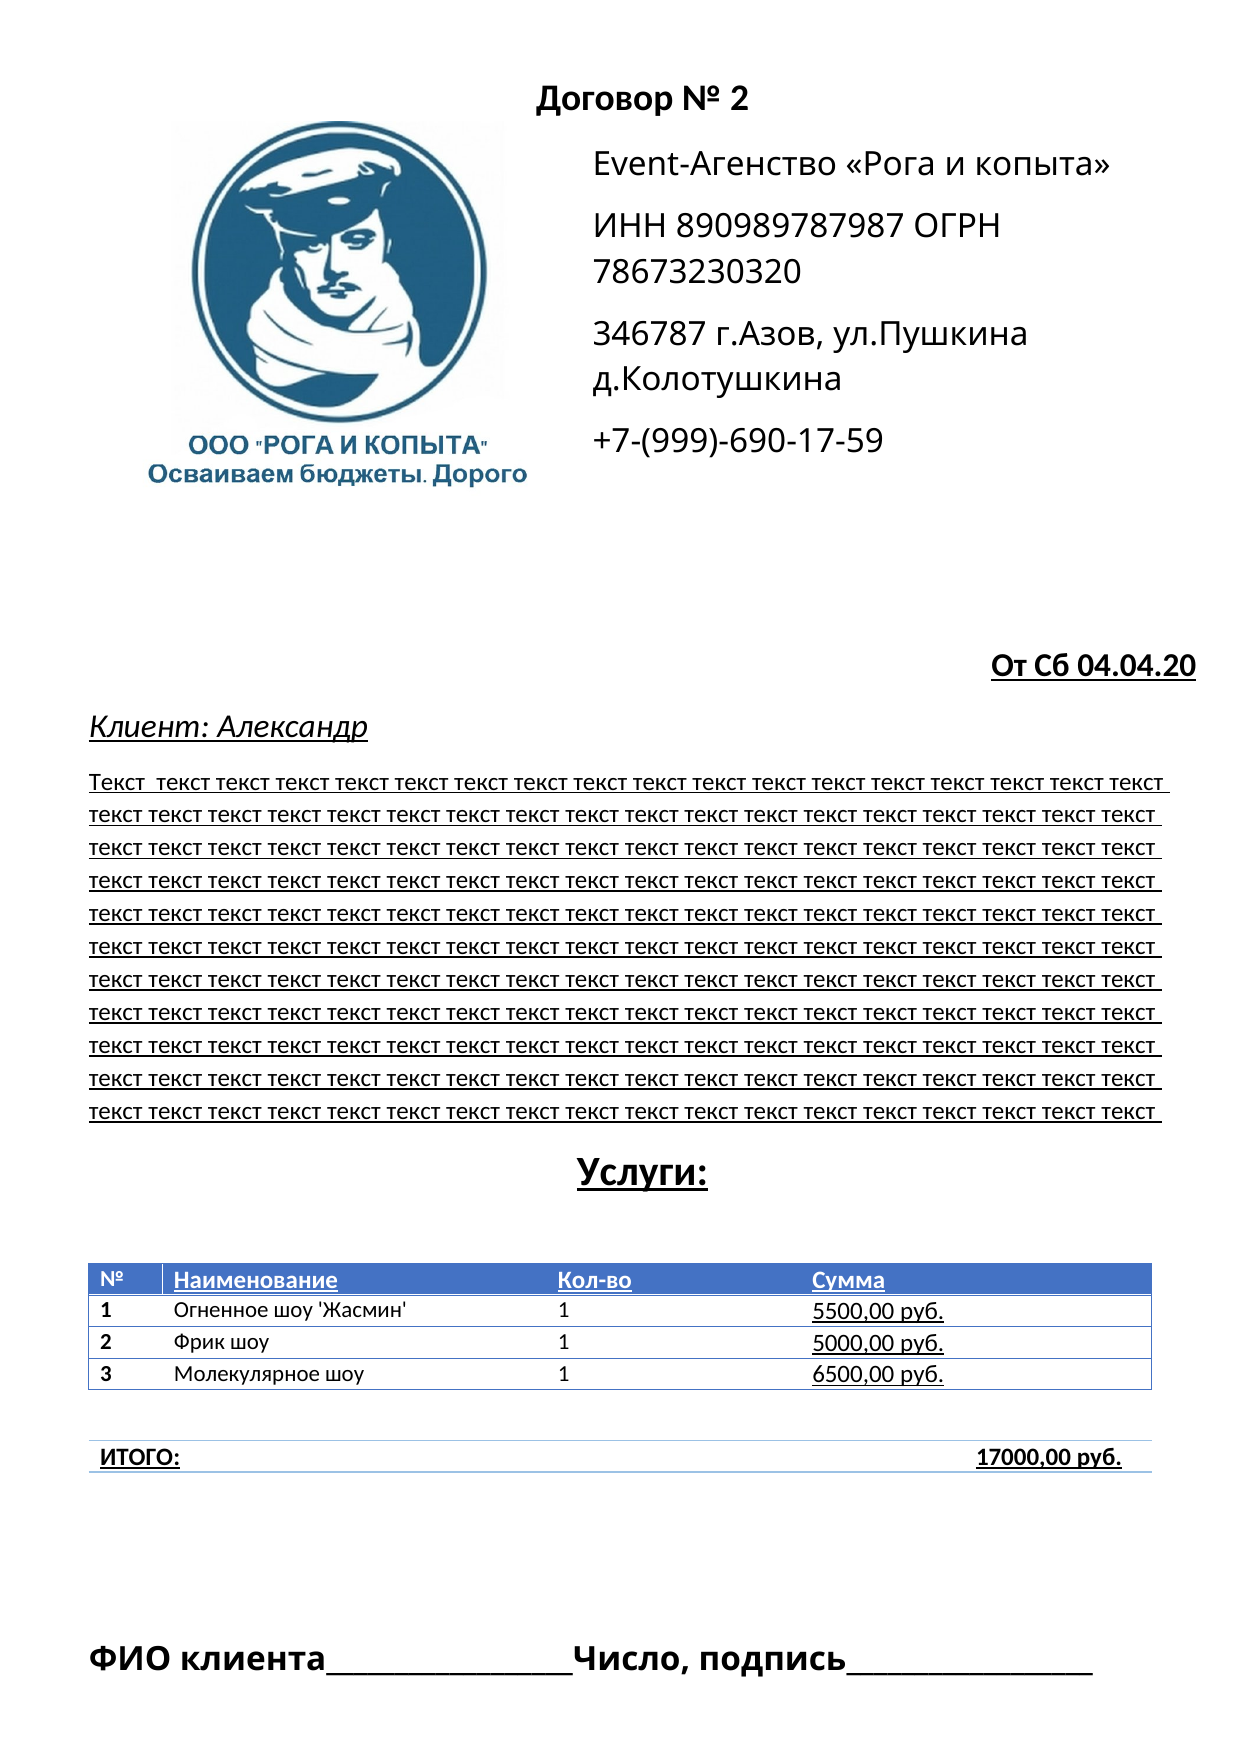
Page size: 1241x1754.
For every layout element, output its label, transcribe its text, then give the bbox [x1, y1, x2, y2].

text Договор № [88, 74, 1196, 120]
table_header руб. [965, 1441, 1152, 1471]
text +7-(999)-690-17-59 [574, 417, 1196, 462]
text 346787 г.Азов, ул.Пушкина д.Колотушкина [574, 309, 1196, 400]
text Event-Агенство «Рога и копыта» [574, 140, 1196, 185]
text Услуги: [88, 1144, 1196, 1195]
text Клиент: [88, 705, 1196, 746]
text От [177, 644, 1196, 685]
text Текст текст текст текст текст текст текст текст текст текст текст текст текст текст текст текст текст текст текст текст текст текст текст текст текст текст текст текст текст текст текст текст текст текст текст текст текст текст текст текст текст текст текст текст текст текст текст текст текст текст текст текст текст текст текст текст текст текст текст текст текст текст текст текст текст текст текст текст текст текст текст текст текст текст текст текст текст текст текст текст текст текст текст текст текст текст текст текст текст текст текст текст текст текст текст текст текст текст текст текст текст текст текст текст текст текст текст текст текст текст текст текст текст текст текст текст текст текст текст текст текст текст текст текст текст текст текст текст текст текст текст текст текст текст текст текст текст текст текст текст текст текст текст текст текст текст текст текст текст текст текст текст текст текст текст текст текст текст текст текст текст текст текст текст текст текст текст текст текст текст текст текст текст текст текст текст текст текст текст текст текст текст текст текст текст текст текст текст текст текст текст текст текст текст текст текст текст текст [88, 766, 1196, 1125]
picture [105, 121, 574, 504]
text ИНН 890989787987 ОГРН 78673230320 [574, 202, 1196, 293]
table_header ИТОГО: [89, 1441, 964, 1471]
